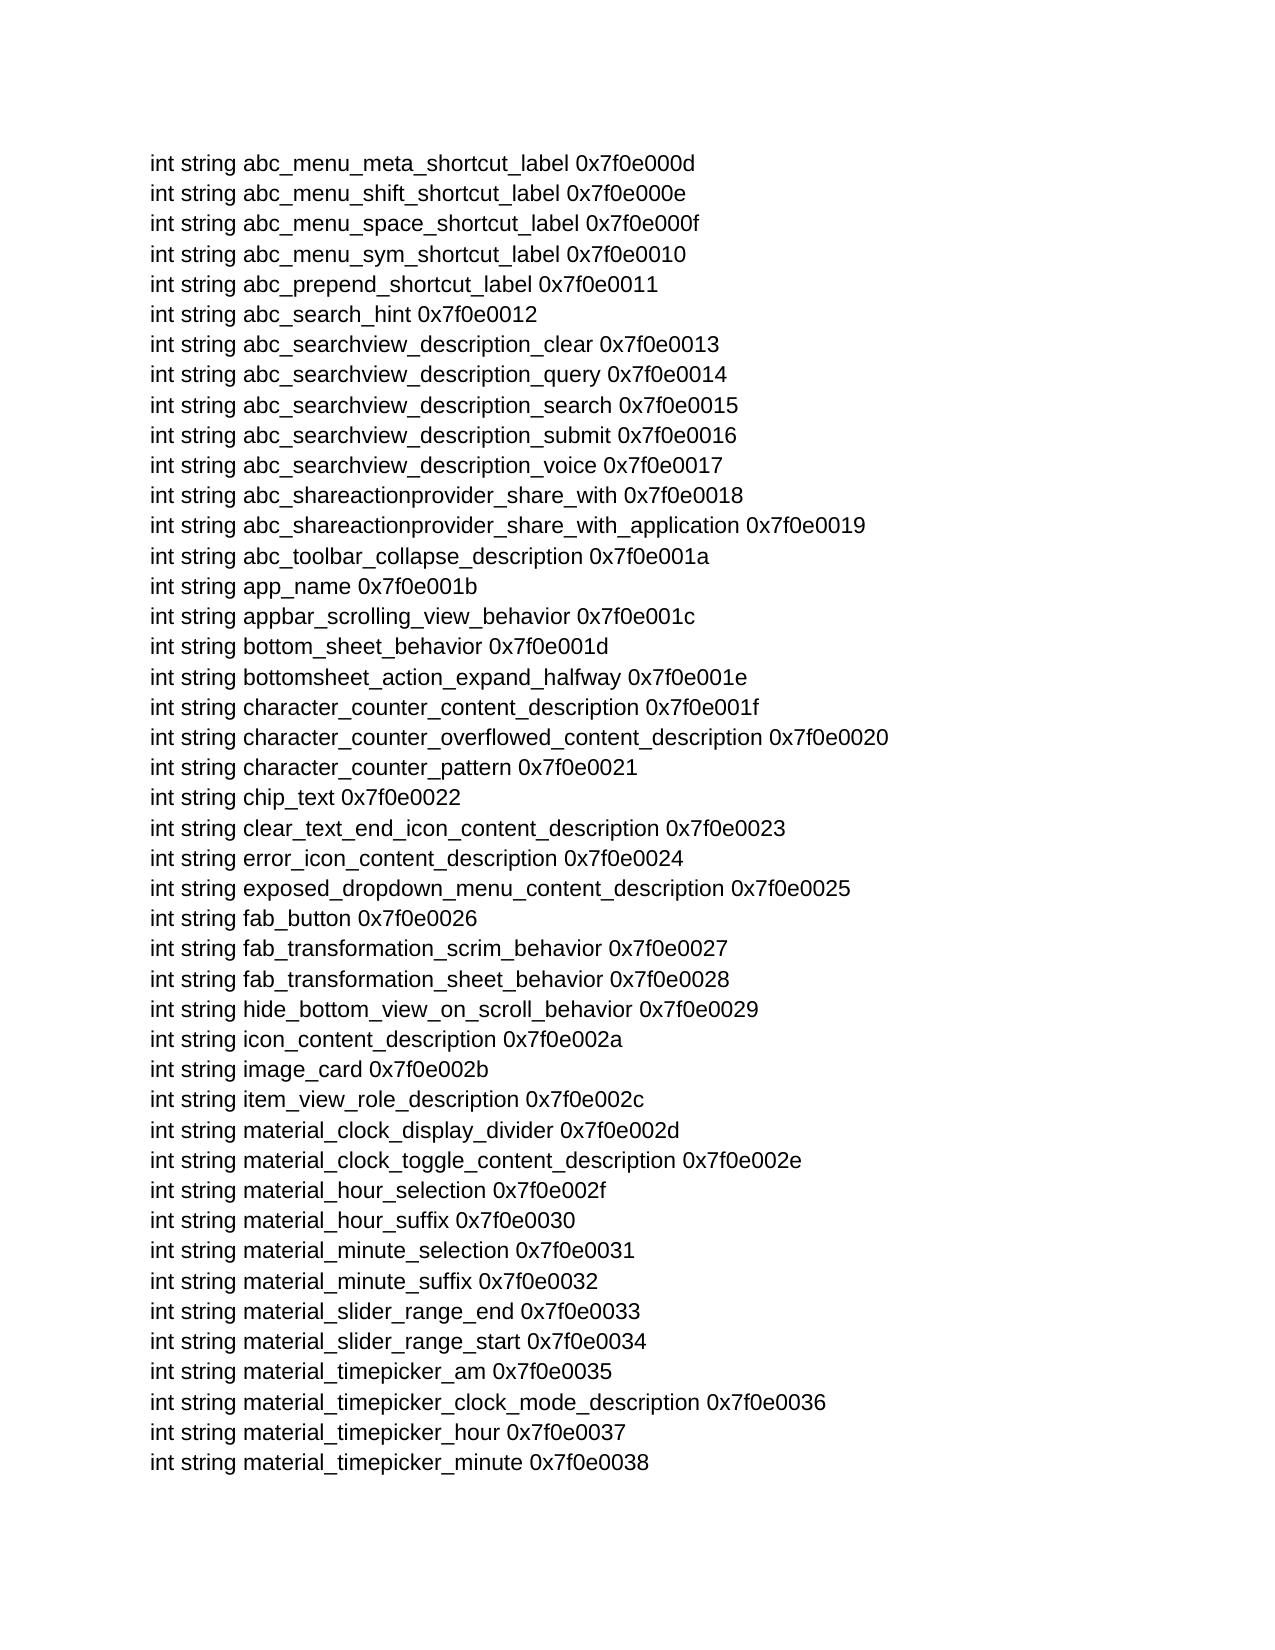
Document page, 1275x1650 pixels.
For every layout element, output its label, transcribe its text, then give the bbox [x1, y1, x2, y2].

text int string character_counter_content_description 0x7f0e001f [150, 694, 1125, 720]
text int string abc_prepend_shortcut_label 0x7f0e0011 [150, 271, 1125, 297]
text int string material_minute_selection 0x7f0e0031 [150, 1237, 1125, 1264]
text int string chip_text 0x7f0e0022 [150, 784, 1125, 811]
text int string abc_search_hint 0x7f0e0012 [150, 301, 1125, 327]
text int string hide_bottom_view_on_scroll_behavior 0x7f0e0029 [150, 996, 1125, 1022]
text int string abc_menu_shift_shortcut_label 0x7f0e000e [150, 180, 1125, 207]
text int string material_timepicker_minute 0x7f0e0038 [150, 1449, 1125, 1475]
text int string abc_menu_sym_shortcut_label 0x7f0e0010 [150, 241, 1125, 267]
text int string material_hour_suffix 0x7f0e0030 [150, 1207, 1125, 1234]
text int string fab_button 0x7f0e0026 [150, 905, 1125, 932]
text int string abc_searchview_description_submit 0x7f0e0016 [150, 422, 1125, 448]
text int string material_clock_toggle_content_description 0x7f0e002e [150, 1147, 1125, 1173]
text int string fab_transformation_scrim_behavior 0x7f0e0027 [150, 935, 1125, 962]
text int string abc_shareactionprovider_share_with_application 0x7f0e0019 [150, 512, 1125, 539]
text int string abc_searchview_description_voice 0x7f0e0017 [150, 452, 1125, 478]
text int string material_minute_suffix 0x7f0e0032 [150, 1268, 1125, 1294]
text int string bottom_sheet_behavior 0x7f0e001d [150, 633, 1125, 660]
text int string item_view_role_description 0x7f0e002c [150, 1086, 1125, 1113]
text int string material_clock_display_divider 0x7f0e002d [150, 1117, 1125, 1143]
text int string material_timepicker_clock_mode_description 0x7f0e0036 [150, 1388, 1125, 1415]
text int string material_timepicker_am 0x7f0e0035 [150, 1358, 1125, 1385]
text int string icon_content_description 0x7f0e002a [150, 1026, 1125, 1052]
text int string character_counter_pattern 0x7f0e0021 [150, 754, 1125, 781]
text int string material_hour_selection 0x7f0e002f [150, 1177, 1125, 1203]
text int string app_name 0x7f0e001b [150, 573, 1125, 599]
text int string abc_toolbar_collapse_description 0x7f0e001a [150, 543, 1125, 569]
text int string abc_shareactionprovider_share_with 0x7f0e0018 [150, 482, 1125, 509]
text int string image_card 0x7f0e002b [150, 1056, 1125, 1083]
text int string error_icon_content_description 0x7f0e0024 [150, 845, 1125, 871]
text int string exposed_dropdown_menu_content_description 0x7f0e0025 [150, 875, 1125, 901]
text int string abc_searchview_description_query 0x7f0e0014 [150, 361, 1125, 388]
text int string material_slider_range_end 0x7f0e0033 [150, 1298, 1125, 1324]
text int string abc_menu_meta_shortcut_label 0x7f0e000d [150, 150, 1125, 176]
text int string appbar_scrolling_view_behavior 0x7f0e001c [150, 603, 1125, 629]
text int string character_counter_overflowed_content_description 0x7f0e0020 [150, 724, 1125, 750]
text int string abc_searchview_description_search 0x7f0e0015 [150, 392, 1125, 418]
text int string fab_transformation_sheet_behavior 0x7f0e0028 [150, 966, 1125, 992]
text int string clear_text_end_icon_content_description 0x7f0e0023 [150, 814, 1125, 841]
text int string bottomsheet_action_expand_halfway 0x7f0e001e [150, 663, 1125, 690]
text int string material_slider_range_start 0x7f0e0034 [150, 1328, 1125, 1354]
text int string abc_menu_space_shortcut_label 0x7f0e000f [150, 210, 1125, 237]
text int string material_timepicker_hour 0x7f0e0037 [150, 1419, 1125, 1445]
text int string abc_searchview_description_clear 0x7f0e0013 [150, 331, 1125, 358]
